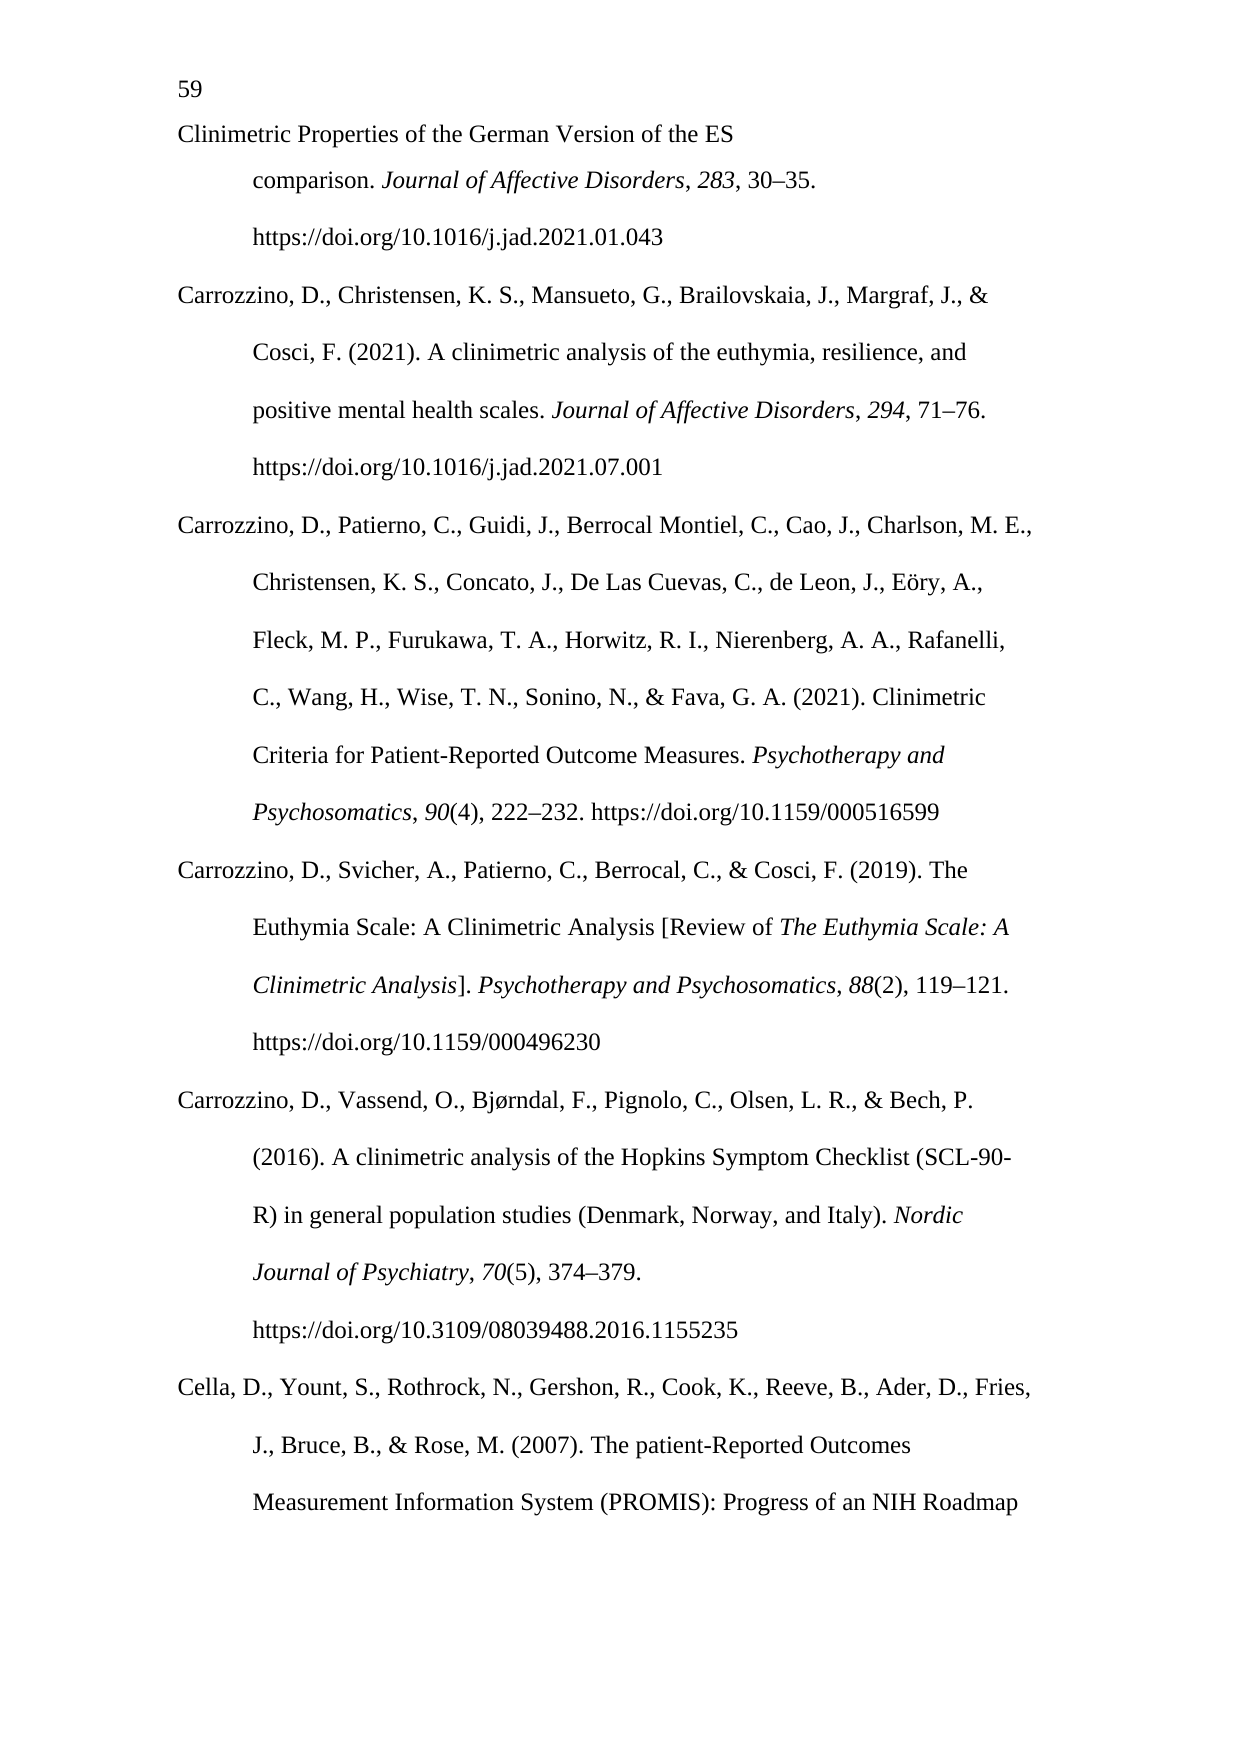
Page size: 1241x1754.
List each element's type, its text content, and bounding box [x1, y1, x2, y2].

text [177, 165, 1033, 251]
text Carrozzino, D., Vassend, O., Bjørndal, F., Pignolo, C., Olsen, L. R., & Bech, P. (2016). A clinimetric analysis of the Hopkins Symptom Checklist (SCL-90-R) in general population studies (Denmark, Norway, and Italy). Nordic Journal of Psychiatry, 70(5), 374–379. https://doi.org/10.3109/08039488.2016.1155235 [177, 1085, 1033, 1343]
text Carrozzino, D., Svicher, A., Patierno, C., Berrocal, C., & Cosci, F. (2019). The Euthymia Scale: A Clinimetric Analysis [Review of The Euthymia Scale: A Clinimetric Analysis]. Psychotherapy and Psychosomatics, 88(2), 119–121. https://doi.org/10.1159/000496230 [177, 855, 1033, 1056]
text Carrozzino, D., Christensen, K. S., Mansueto, G., Brailovskaia, J., Margraf, J., & Cosci, F. (2021). A clinimetric analysis of the euthymia, resilience, and positive mental health scales. Journal of Affective Disorders, 294, 71–76. https://doi.org/10.1016/j.jad.2021.07.001 [177, 280, 1033, 481]
text Carrozzino, D., Patierno, C., Guidi, J., Berrocal Montiel, C., Cao, J., Charlson, M. E., Christensen, K. S., Concato, J., De Las Cuevas, C., de Leon, J., Eöry, A., Fleck, M. P., Furukawa, T. A., Horwitz, R. I., Nierenberg, A. A., Rafanelli, C., Wang, H., Wise, T. N., Sonino, N., & Fava, G. A. (2021). Clinimetric Criteria for Patient-Reported Outcome Measures. Psychotherapy and Psychosomatics, 90(4), 222–232. https://doi.org/10.1159/000516599 [177, 510, 1033, 826]
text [177, 1372, 1033, 1516]
